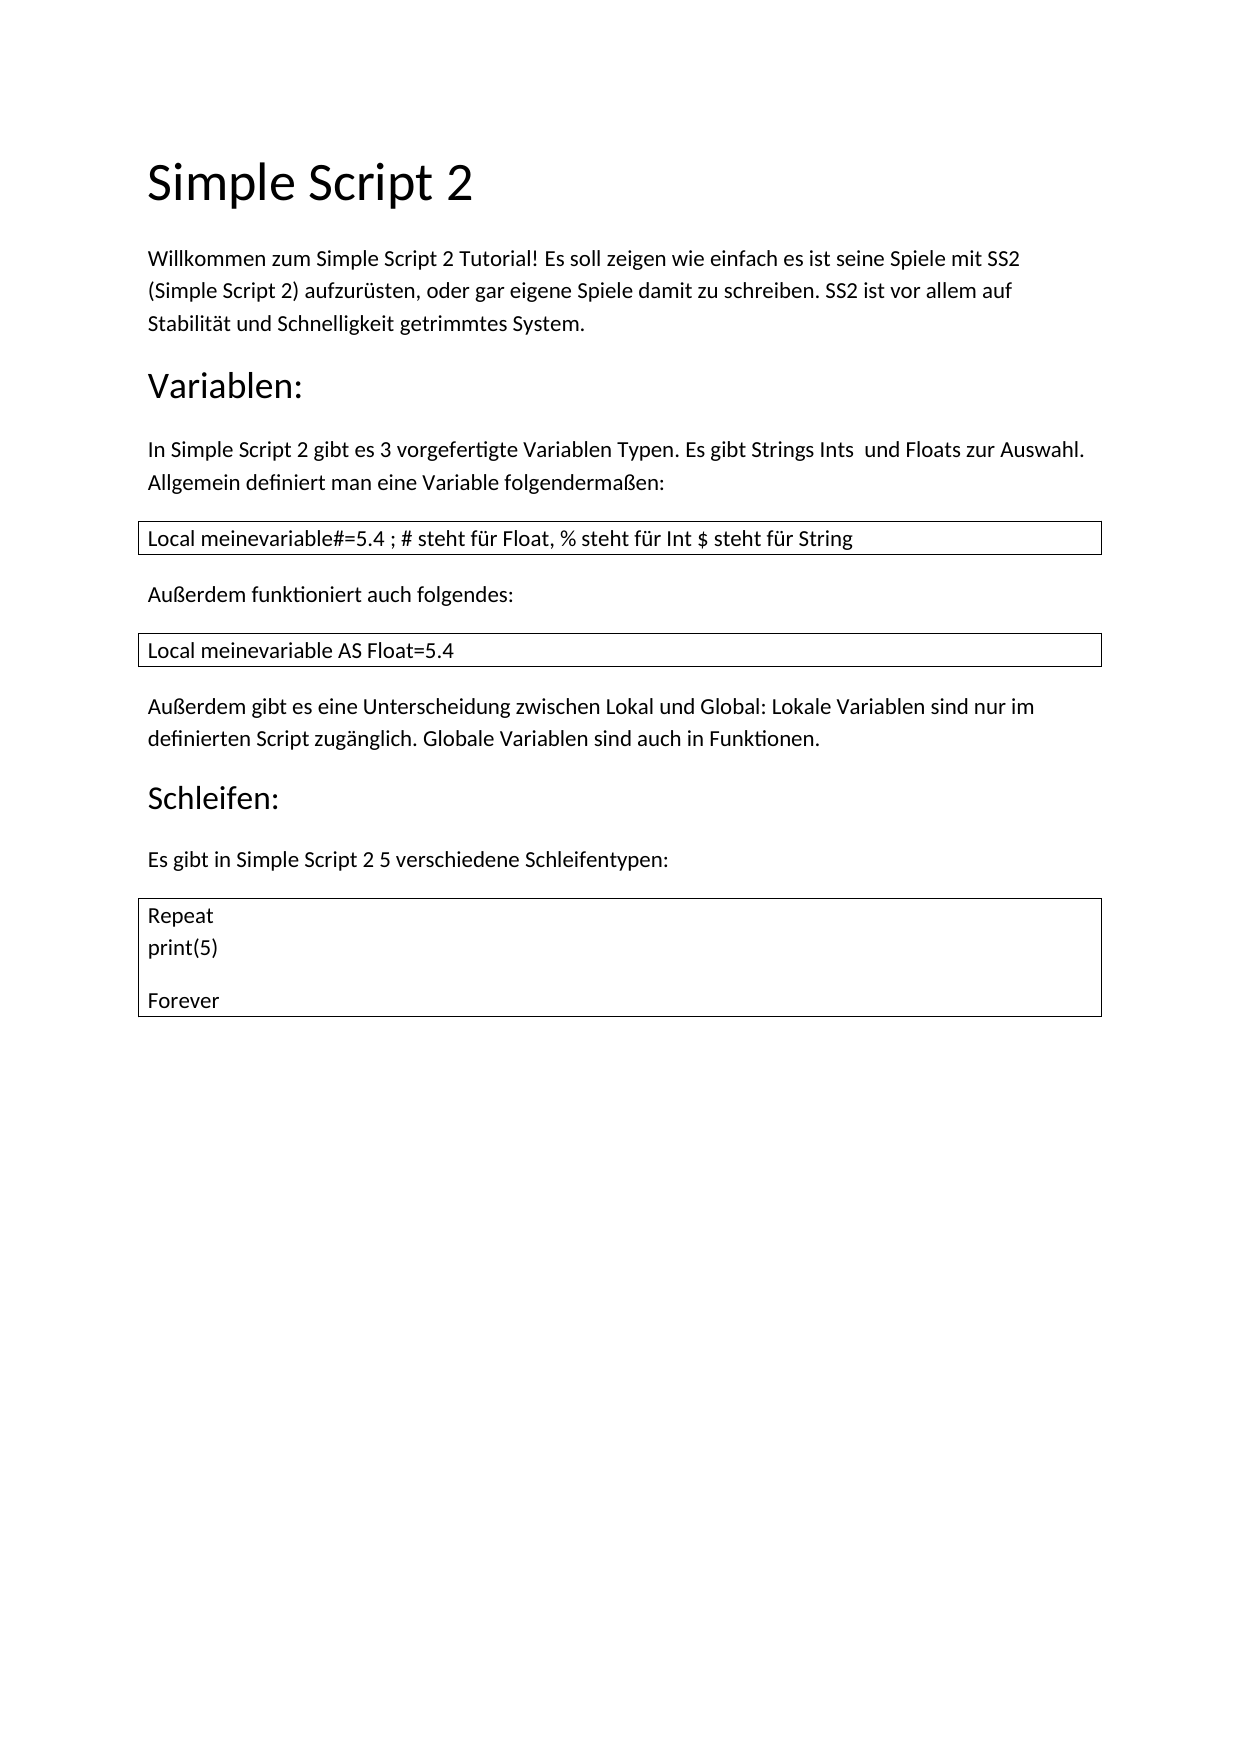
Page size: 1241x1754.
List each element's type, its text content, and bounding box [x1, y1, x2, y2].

text Variablen: [148, 362, 1093, 408]
text Außerdem gibt es eine Unterscheidung zwischen Lokal und Global: Lokale Variablen sind nur im definierten Script zugänglich. Globale Variablen sind auch in Funktionen. [148, 692, 1093, 752]
text Local meinevariable#=5.4 ; # steht für Float, % steht für Int $ steht für String [139, 522, 1101, 554]
text Forever [139, 983, 1101, 1016]
text Willkommen zum Simple Script 2 Tutorial! Es soll zeigen wie einfach es ist seine Spiele mit SS2 (Simple Script 2) aufzurüsten, oder gar eigene Spiele damit zu schreiben. SS2 ist vor allem auf Stabilität und Schnelligkeit getrimmtes System. [148, 244, 1093, 337]
text Schleifen: [148, 777, 1093, 818]
text Local meinevariable AS Float=5.4 [139, 634, 1101, 666]
text Es gibt in Simple Script 2 5 verschiedene Schleifentypen: [148, 845, 1093, 873]
text Simple Script 2 [148, 148, 1093, 214]
text In Simple Script 2 gibt es 3 vorgefertigte Variablen Typen. Es gibt Strings Ints und Floats zur Auswahl. Allgemein definiert man eine Variable folgendermaßen: [148, 435, 1093, 496]
text Repeat print(5) [139, 899, 1101, 961]
text Außerdem funktioniert auch folgendes: [148, 580, 1093, 608]
